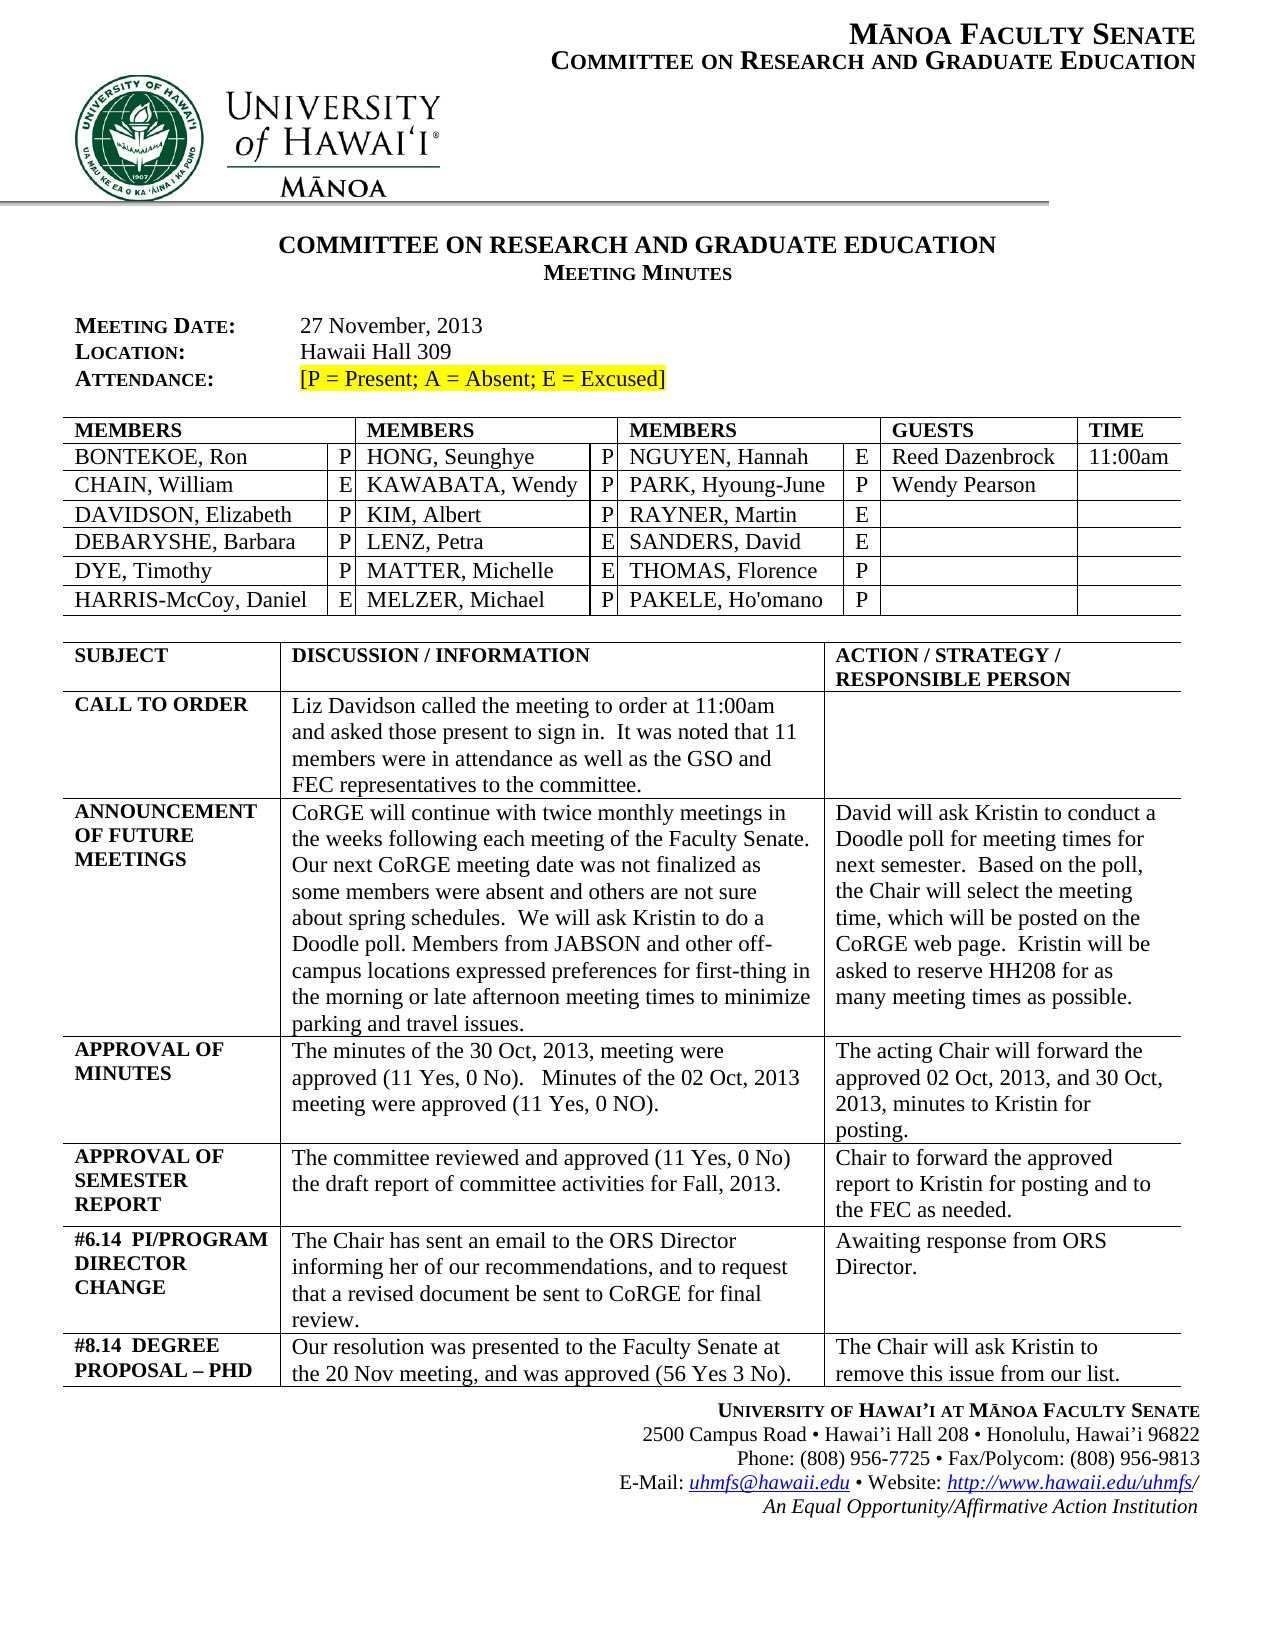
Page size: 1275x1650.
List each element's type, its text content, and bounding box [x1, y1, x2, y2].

table_cell RAYNER, Martin [618, 501, 843, 527]
table_cell Liz Davidson called the meeting to order at 11:00am and asked those present to sign in. It was noted that 11 members were in attendance as well as the GSO and FEC representatives to the committee. [281, 692, 824, 797]
text Location: Hawaii Hall 309 [75, 338, 1200, 364]
table_cell Wendy Pearson [881, 471, 1077, 499]
table_cell PARK, Hyoung-June [618, 471, 843, 499]
table_cell ANNOUNCEMENT OF FUTURE MEETINGS [63, 799, 280, 1036]
table_cell P [591, 444, 617, 470]
table_cell MATTER, Michelle [356, 557, 589, 585]
table_header MEMBERS [618, 418, 880, 442]
table_header ACTION / STRATEGY / RESPONSIBLE PERSON [825, 643, 1181, 691]
table_cell CHAIN, William [63, 471, 327, 499]
table_cell P [844, 586, 880, 614]
table_header MEMBERS [63, 418, 355, 442]
table_cell MELZER, Michael [356, 586, 589, 614]
table_header DISCUSSION / INFORMATION [281, 643, 824, 691]
table_cell David will ask Kristin to conduct a Doodle poll for meeting times for next semester. Based on the poll, the Chair will select the meeting time, which will be posted on the CoRGE web page. Kristin will be asked to reserve HH208 for as many meeting times as possible. [825, 799, 1181, 1036]
table_cell [881, 501, 1077, 527]
table_cell The minutes of the 30 Oct, 2013, meeting were approved (11 Yes, 0 No). Minutes of the 02 Oct, 2013 meeting were approved (11 Yes, 0 NO). [281, 1037, 824, 1143]
table_cell 11:00am [1078, 444, 1181, 470]
table_cell DAVIDSON, Elizabeth [63, 501, 327, 527]
table_cell HONG, Seunghye [356, 444, 589, 470]
table_cell P [328, 557, 355, 585]
table_cell PAKELE, Ho'omano [618, 586, 843, 614]
table_cell CoRGE will continue with twice monthly meetings in the weeks following each meeting of the Faculty Senate. Our next CoRGE meeting date was not finalized as some members were absent and others are not sure about spring schedules. We will ask Kristin to do a Doodle poll. Members from JABSON and other off-campus locations expressed preferences for first-thing in the morning or late afternoon meeting times to minimize parking and travel issues. [281, 799, 824, 1036]
table_header SUBJECT [63, 643, 280, 691]
table_cell [881, 557, 1077, 585]
table_cell KIM, Albert [356, 501, 589, 527]
text COMMITTEE ON RESEARCH AND GRADUATE EDUCATION [75, 230, 1200, 259]
table_cell P [328, 501, 355, 527]
text Meeting Date: 27 November, 2013 [75, 312, 1200, 338]
table_cell Chair to forward the approved report to Kristin for posting and to the FEC as needed. [825, 1144, 1181, 1226]
table_cell [825, 692, 1181, 797]
table_cell [1078, 528, 1181, 556]
table_cell NGUYEN, Hannah [618, 444, 843, 470]
text Attendance: [P = Present; A = Absent; E = Excused] [75, 364, 1200, 391]
table_cell E [328, 471, 355, 499]
table_cell CALL TO ORDER [63, 692, 280, 797]
table_cell P [591, 471, 617, 499]
table_cell Our resolution was presented to the Faculty Senate at the 20 Nov meeting, and was approved (56 Yes 3 No). [281, 1334, 824, 1386]
table_cell P [844, 471, 880, 499]
table_cell E [328, 586, 355, 614]
table_cell [881, 586, 1077, 614]
table_cell BONTEKOE, Ron [63, 444, 327, 470]
table_cell [1078, 501, 1181, 527]
table_cell APPROVAL OF MINUTES [63, 1037, 280, 1143]
table_cell P [328, 528, 355, 556]
table_cell P [844, 557, 880, 585]
table_cell The Chair has sent an email to the ORS Director informing her of our recommendations, and to request that a revised document be sent to CoRGE for final review. [281, 1227, 824, 1332]
picture [0, 75, 1049, 206]
table_header MEMBERS [356, 418, 617, 442]
table_cell SANDERS, David [618, 528, 843, 556]
table_cell E [591, 528, 617, 556]
table_cell APPROVAL OF SEMESTER REPORT [63, 1144, 280, 1226]
table_header GUESTS [881, 418, 1077, 442]
table_cell E [844, 528, 880, 556]
table_cell #8.14 DEGREE PROPOSAL – PHD IN ED. TECH. [63, 1334, 280, 1386]
table_cell E [844, 501, 880, 527]
table_cell Awaiting response from ORS Director. [825, 1227, 1181, 1332]
table_cell THOMAS, Florence [618, 557, 843, 585]
table_cell [1078, 557, 1181, 585]
text Meeting Minutes [75, 259, 1200, 286]
table_cell DYE, Timothy [63, 557, 327, 585]
table_header TIME [1078, 418, 1181, 442]
table_cell KAWABATA, Wendy [356, 471, 589, 499]
table_cell P [591, 501, 617, 527]
table_cell P [328, 444, 355, 470]
table_cell The Chair will ask Kristin to remove this issue from our list. [825, 1334, 1181, 1386]
table_cell The committee reviewed and approved (11 Yes, 0 No) the draft report of committee activities for Fall, 2013. [281, 1144, 824, 1226]
table_cell E [591, 557, 617, 585]
table_cell The acting Chair will forward the approved 02 Oct, 2013, and 30 Oct, 2013, minutes to Kristin for posting. [825, 1037, 1181, 1143]
table_cell #6.14 PI/PROGRAM DIRECTOR CHANGE [63, 1227, 280, 1332]
table_cell [1078, 586, 1181, 614]
table_cell DEBARYSHE, Barbara [63, 528, 327, 556]
table_cell Reed Dazenbrock [881, 444, 1077, 470]
table_cell P [591, 586, 617, 614]
table_cell HARRIS-McCoy, Daniel [63, 586, 327, 614]
table_cell LENZ, Petra [356, 528, 589, 556]
table_cell E [844, 444, 880, 470]
table_cell [881, 528, 1077, 556]
table_cell [1078, 471, 1181, 499]
